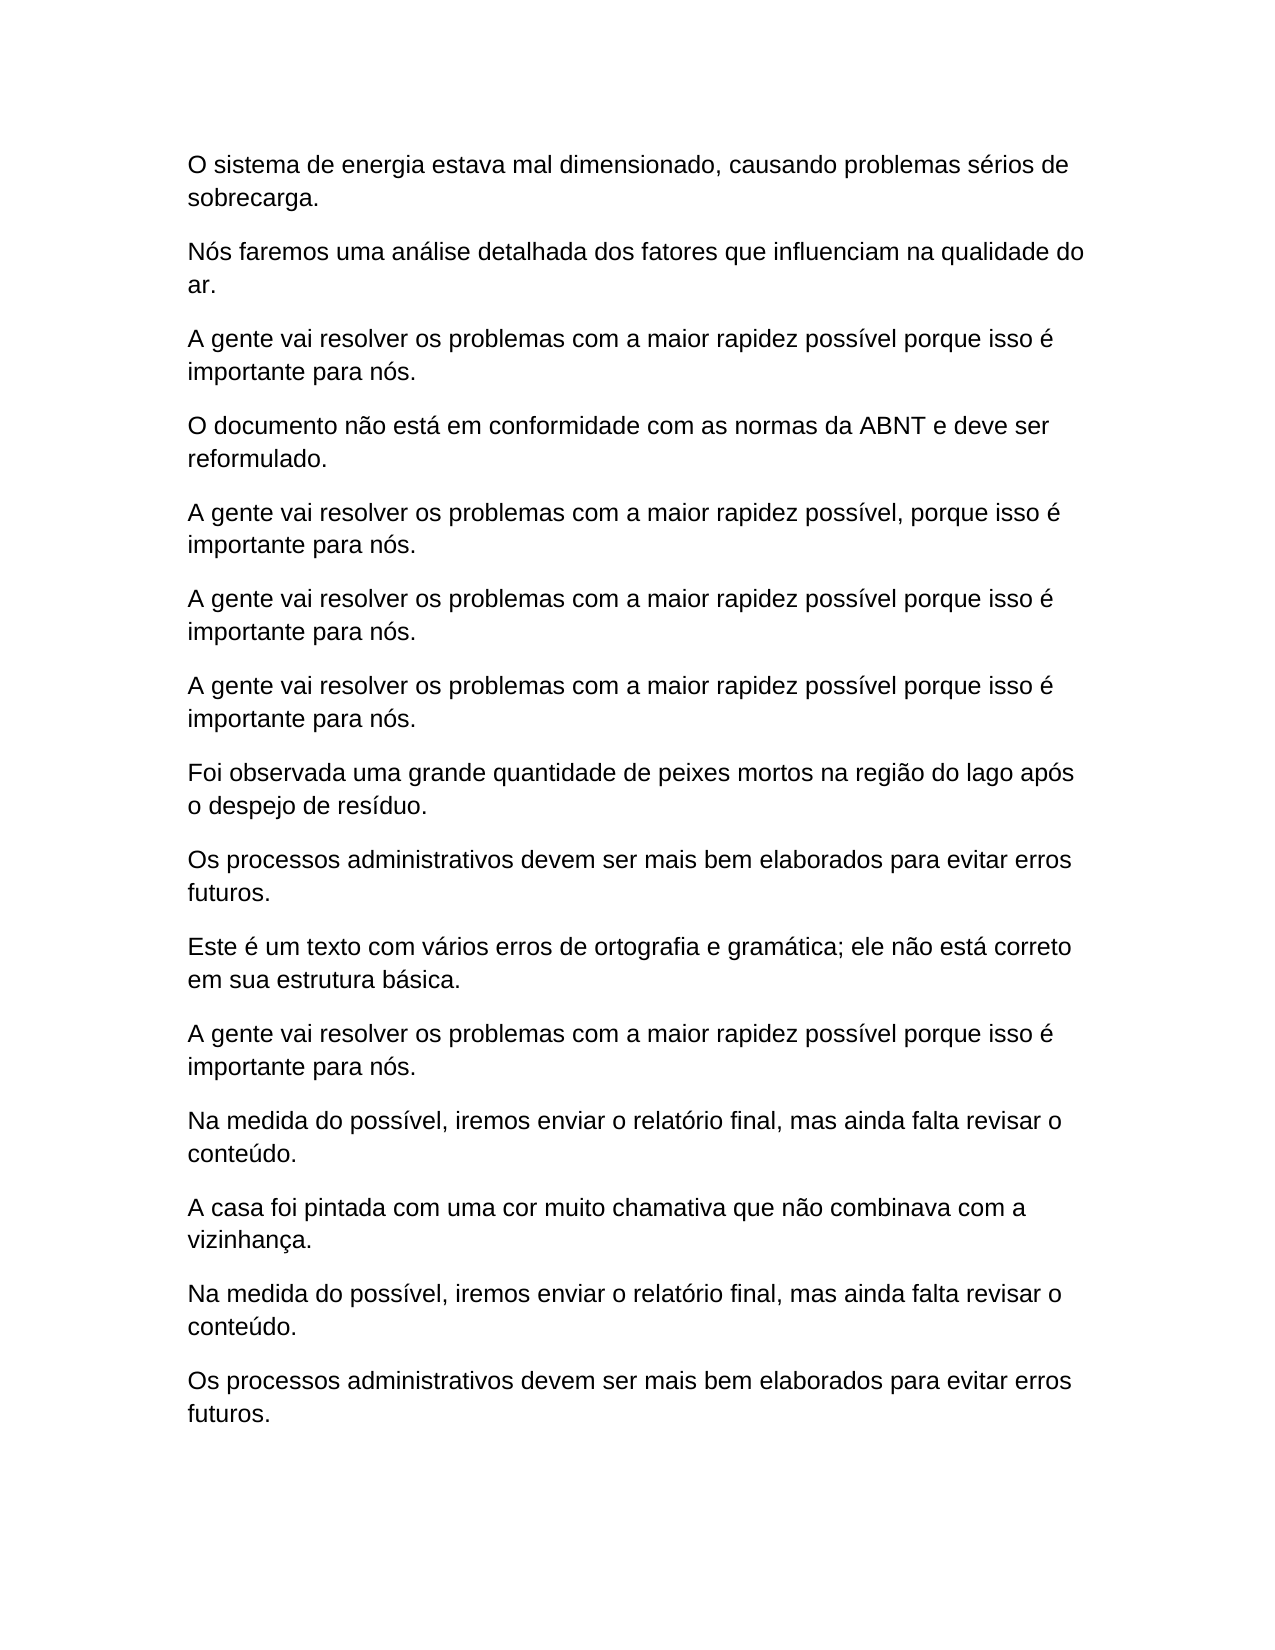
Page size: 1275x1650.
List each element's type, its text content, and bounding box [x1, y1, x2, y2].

text Este é um texto com vários erros de ortografia e gramática; ele não está correto em sua estrutura básica. [187, 932, 1087, 994]
text A gente vai resolver os problemas com a maior rapidez possível porque isso é importante para nós. [187, 324, 1087, 386]
text A gente vai resolver os problemas com a maior rapidez possível porque isso é importante para nós. [187, 584, 1087, 646]
text A casa foi pintada com uma cor muito chamativa que não combinava com a vizinhança. [187, 1192, 1087, 1254]
text Nós faremos uma análise detalhada dos fatores que influenciam na qualidade do ar. [187, 237, 1087, 299]
text A gente vai resolver os problemas com a maior rapidez possível porque isso é importante para nós. [187, 1019, 1087, 1081]
text A gente vai resolver os problemas com a maior rapidez possível porque isso é importante para nós. [187, 671, 1087, 733]
text Os processos administrativos devem ser mais bem elaborados para evitar erros futuros. [187, 1366, 1087, 1428]
text O sistema de energia estava mal dimensionado, causando problemas sérios de sobrecarga. [187, 150, 1087, 212]
text A gente vai resolver os problemas com a maior rapidez possível, porque isso é importante para nós. [187, 497, 1087, 559]
text Os processos administrativos devem ser mais bem elaborados para evitar erros futuros. [187, 845, 1087, 907]
text Na medida do possível, iremos enviar o relatório final, mas ainda falta revisar o conteúdo. [187, 1279, 1087, 1341]
text Foi observada uma grande quantidade de peixes mortos na região do lago após o despejo de resíduo. [187, 758, 1087, 820]
text O documento não está em conformidade com as normas da ABNT e deve ser reformulado. [187, 411, 1087, 472]
text Na medida do possível, iremos enviar o relatório final, mas ainda falta revisar o conteúdo. [187, 1106, 1087, 1167]
